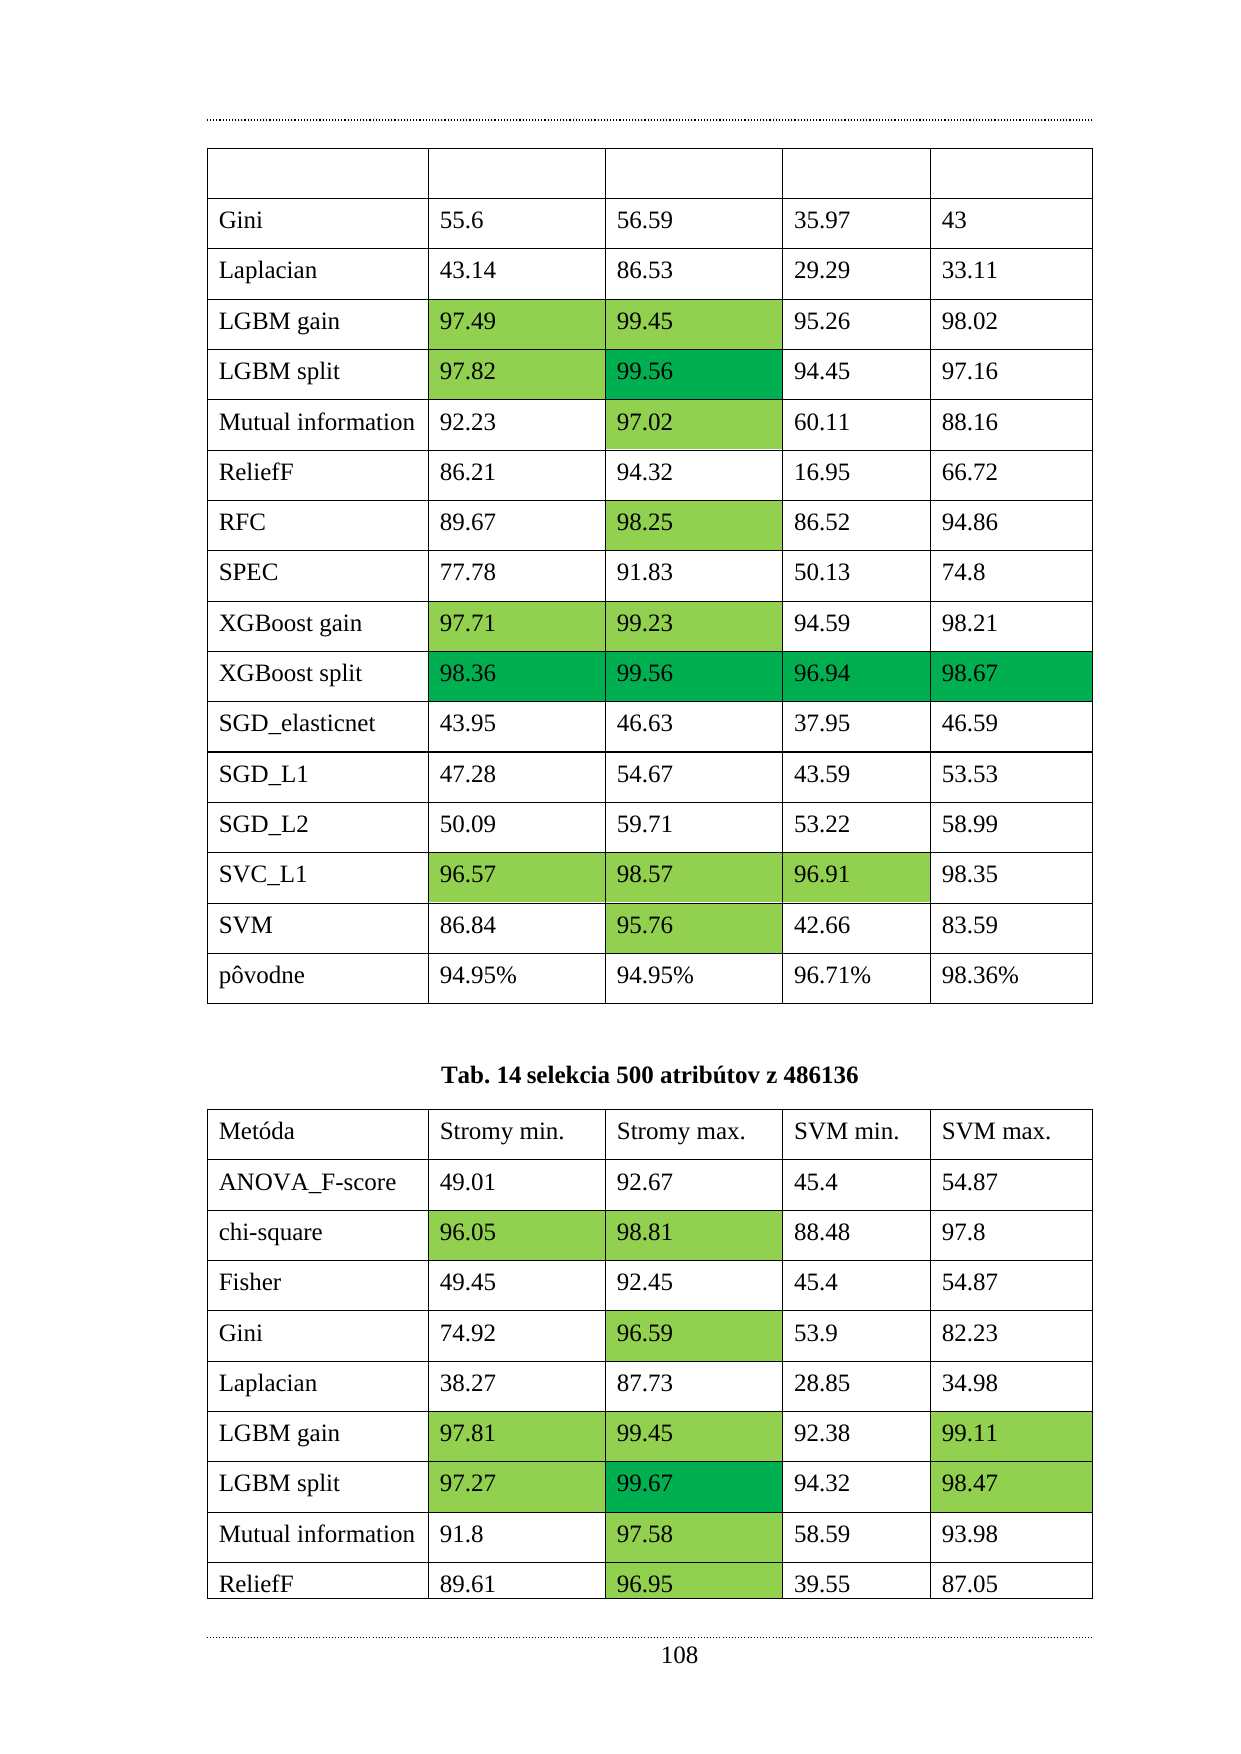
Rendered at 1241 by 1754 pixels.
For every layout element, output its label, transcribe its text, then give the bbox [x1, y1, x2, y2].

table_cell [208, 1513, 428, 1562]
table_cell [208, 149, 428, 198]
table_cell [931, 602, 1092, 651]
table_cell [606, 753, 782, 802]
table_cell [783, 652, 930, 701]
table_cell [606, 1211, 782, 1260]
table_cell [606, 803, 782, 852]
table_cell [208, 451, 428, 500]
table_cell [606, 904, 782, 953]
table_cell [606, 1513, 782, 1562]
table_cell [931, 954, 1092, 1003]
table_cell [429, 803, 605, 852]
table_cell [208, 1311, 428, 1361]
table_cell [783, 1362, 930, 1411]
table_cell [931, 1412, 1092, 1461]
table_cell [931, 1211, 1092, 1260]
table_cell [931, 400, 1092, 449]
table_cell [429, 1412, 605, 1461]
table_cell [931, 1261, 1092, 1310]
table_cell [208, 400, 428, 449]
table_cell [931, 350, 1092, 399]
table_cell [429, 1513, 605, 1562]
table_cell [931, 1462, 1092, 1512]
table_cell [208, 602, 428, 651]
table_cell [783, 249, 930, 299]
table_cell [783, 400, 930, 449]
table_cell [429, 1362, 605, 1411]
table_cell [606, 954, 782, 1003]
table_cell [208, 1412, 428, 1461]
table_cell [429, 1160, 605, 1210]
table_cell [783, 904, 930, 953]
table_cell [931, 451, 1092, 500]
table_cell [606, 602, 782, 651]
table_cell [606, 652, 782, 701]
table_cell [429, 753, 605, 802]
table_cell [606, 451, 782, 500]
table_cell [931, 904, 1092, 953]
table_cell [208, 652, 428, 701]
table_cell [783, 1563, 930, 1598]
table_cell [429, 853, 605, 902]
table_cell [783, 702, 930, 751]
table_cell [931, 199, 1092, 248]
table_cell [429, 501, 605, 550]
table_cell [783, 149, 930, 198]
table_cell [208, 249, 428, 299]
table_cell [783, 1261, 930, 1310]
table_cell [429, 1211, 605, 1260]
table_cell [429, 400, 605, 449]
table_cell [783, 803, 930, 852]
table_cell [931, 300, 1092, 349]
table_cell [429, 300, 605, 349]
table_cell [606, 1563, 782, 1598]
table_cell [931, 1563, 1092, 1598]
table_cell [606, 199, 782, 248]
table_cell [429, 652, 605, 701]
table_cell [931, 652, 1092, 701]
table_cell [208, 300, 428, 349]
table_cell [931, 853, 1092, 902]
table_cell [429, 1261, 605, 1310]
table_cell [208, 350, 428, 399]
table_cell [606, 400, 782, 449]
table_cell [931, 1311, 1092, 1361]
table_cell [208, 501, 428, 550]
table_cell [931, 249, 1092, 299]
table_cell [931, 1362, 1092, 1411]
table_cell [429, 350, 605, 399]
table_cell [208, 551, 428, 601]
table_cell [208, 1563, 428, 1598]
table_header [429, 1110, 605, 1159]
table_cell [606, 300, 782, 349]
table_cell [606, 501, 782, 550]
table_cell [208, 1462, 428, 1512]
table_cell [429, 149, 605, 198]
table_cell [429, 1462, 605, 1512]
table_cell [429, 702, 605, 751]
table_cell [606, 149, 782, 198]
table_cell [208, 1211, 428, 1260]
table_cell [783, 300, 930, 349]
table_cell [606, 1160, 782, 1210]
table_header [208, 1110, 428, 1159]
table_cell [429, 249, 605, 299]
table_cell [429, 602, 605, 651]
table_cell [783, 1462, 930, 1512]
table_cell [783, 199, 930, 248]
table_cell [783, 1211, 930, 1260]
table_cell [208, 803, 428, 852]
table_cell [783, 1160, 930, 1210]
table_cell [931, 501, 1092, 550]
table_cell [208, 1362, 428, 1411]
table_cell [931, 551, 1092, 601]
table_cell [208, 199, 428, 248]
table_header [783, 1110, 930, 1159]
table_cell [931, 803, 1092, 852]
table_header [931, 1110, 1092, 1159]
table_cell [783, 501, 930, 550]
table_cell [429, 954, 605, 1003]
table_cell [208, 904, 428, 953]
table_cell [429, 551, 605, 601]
text Tab. 14 selekcia 500 atribútov z 486136 [207, 1060, 1092, 1088]
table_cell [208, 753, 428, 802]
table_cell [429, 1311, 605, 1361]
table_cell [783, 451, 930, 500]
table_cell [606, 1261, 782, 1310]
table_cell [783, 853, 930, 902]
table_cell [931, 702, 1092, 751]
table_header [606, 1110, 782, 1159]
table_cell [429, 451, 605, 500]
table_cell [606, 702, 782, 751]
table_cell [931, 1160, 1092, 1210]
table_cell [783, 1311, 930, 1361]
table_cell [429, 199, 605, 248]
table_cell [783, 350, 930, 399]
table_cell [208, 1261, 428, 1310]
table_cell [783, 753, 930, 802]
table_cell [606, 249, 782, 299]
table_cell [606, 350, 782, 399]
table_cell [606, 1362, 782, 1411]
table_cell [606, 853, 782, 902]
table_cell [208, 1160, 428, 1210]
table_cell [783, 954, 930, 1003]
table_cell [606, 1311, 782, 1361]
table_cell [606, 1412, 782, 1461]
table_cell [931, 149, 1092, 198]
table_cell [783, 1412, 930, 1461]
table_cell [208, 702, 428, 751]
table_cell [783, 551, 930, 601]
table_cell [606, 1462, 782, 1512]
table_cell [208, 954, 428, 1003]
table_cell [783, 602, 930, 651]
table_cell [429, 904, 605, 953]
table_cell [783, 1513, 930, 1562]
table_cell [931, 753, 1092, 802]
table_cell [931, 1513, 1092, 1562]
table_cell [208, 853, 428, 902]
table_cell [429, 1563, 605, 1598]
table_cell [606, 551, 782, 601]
